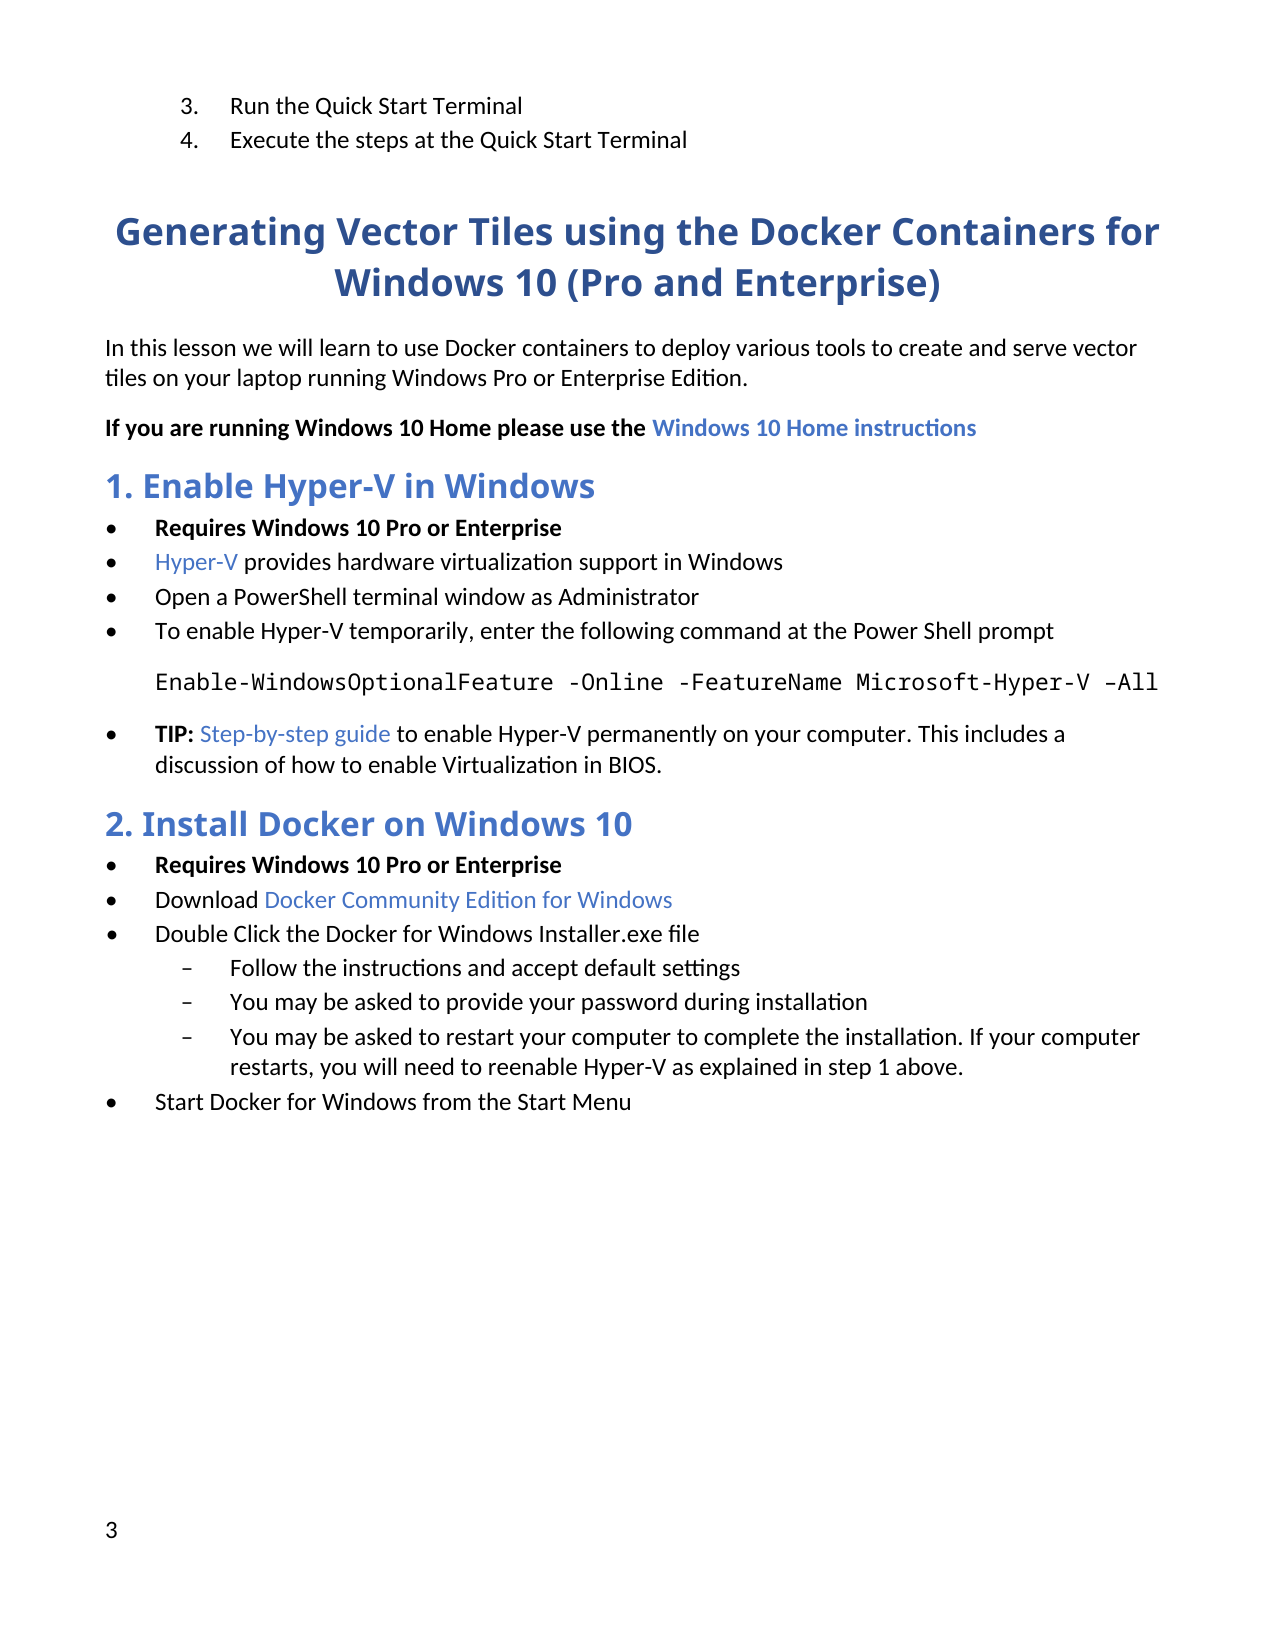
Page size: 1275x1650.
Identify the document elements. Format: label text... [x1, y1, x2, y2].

list Follow the instructions and accept default settings [181, 952, 1170, 983]
text If you are running Windows 10 Home please use the Windows 10 Home instructions [105, 412, 1170, 442]
subtitle 2. Install Docker on Windows 10 [105, 800, 1170, 846]
list Hyper-V provides hardware virtualization support in Windows [105, 546, 1170, 577]
title Generating Vector Tiles using the Docker Containers for Windows 10 (Pro and Enterprise) [105, 205, 1170, 307]
subtitle 1. Enable Hyper-V in Windows [105, 463, 1170, 508]
list Double Click the Docker for Windows Installer.exe file [106, 918, 1170, 948]
list You may be asked to restart your computer to complete the installation. If your computer restarts, you will need to reenable Hyper-V as explained in step 1 above. [181, 1021, 1170, 1082]
list Start Docker for Windows from the Start Menu [105, 1086, 1170, 1116]
list Requires Windows 10 Pro or Enterprise [105, 512, 1170, 543]
list Run the Quick Start Terminal [180, 90, 1170, 121]
list Execute the steps at the Quick Start Terminal [180, 124, 1170, 155]
list You may be asked to provide your password during installation [181, 987, 1170, 1017]
list TIP: Step-by-step guide to enable Hyper-V permanently on your computer. This includes a discussion of how to enable Virtualization in BIOS. [105, 718, 1170, 779]
list To enable Hyper-V temporarily, enter the following command at the Power Shell prompt [105, 615, 1170, 646]
list Download Docker Community Edition for Windows [105, 884, 1170, 914]
list Open a PowerShell terminal window as Administrator [105, 581, 1170, 611]
list Enable-WindowsOptionalFeature -Online -FeatureName Microsoft-Hyper-V –All [105, 666, 1170, 698]
text In this lesson we will learn to use Docker containers to deploy various tools to create and serve vector tiles on your laptop running Windows Pro or Enterprise Edition. [105, 332, 1170, 393]
list Requires Windows 10 Pro or Enterprise [105, 849, 1170, 880]
